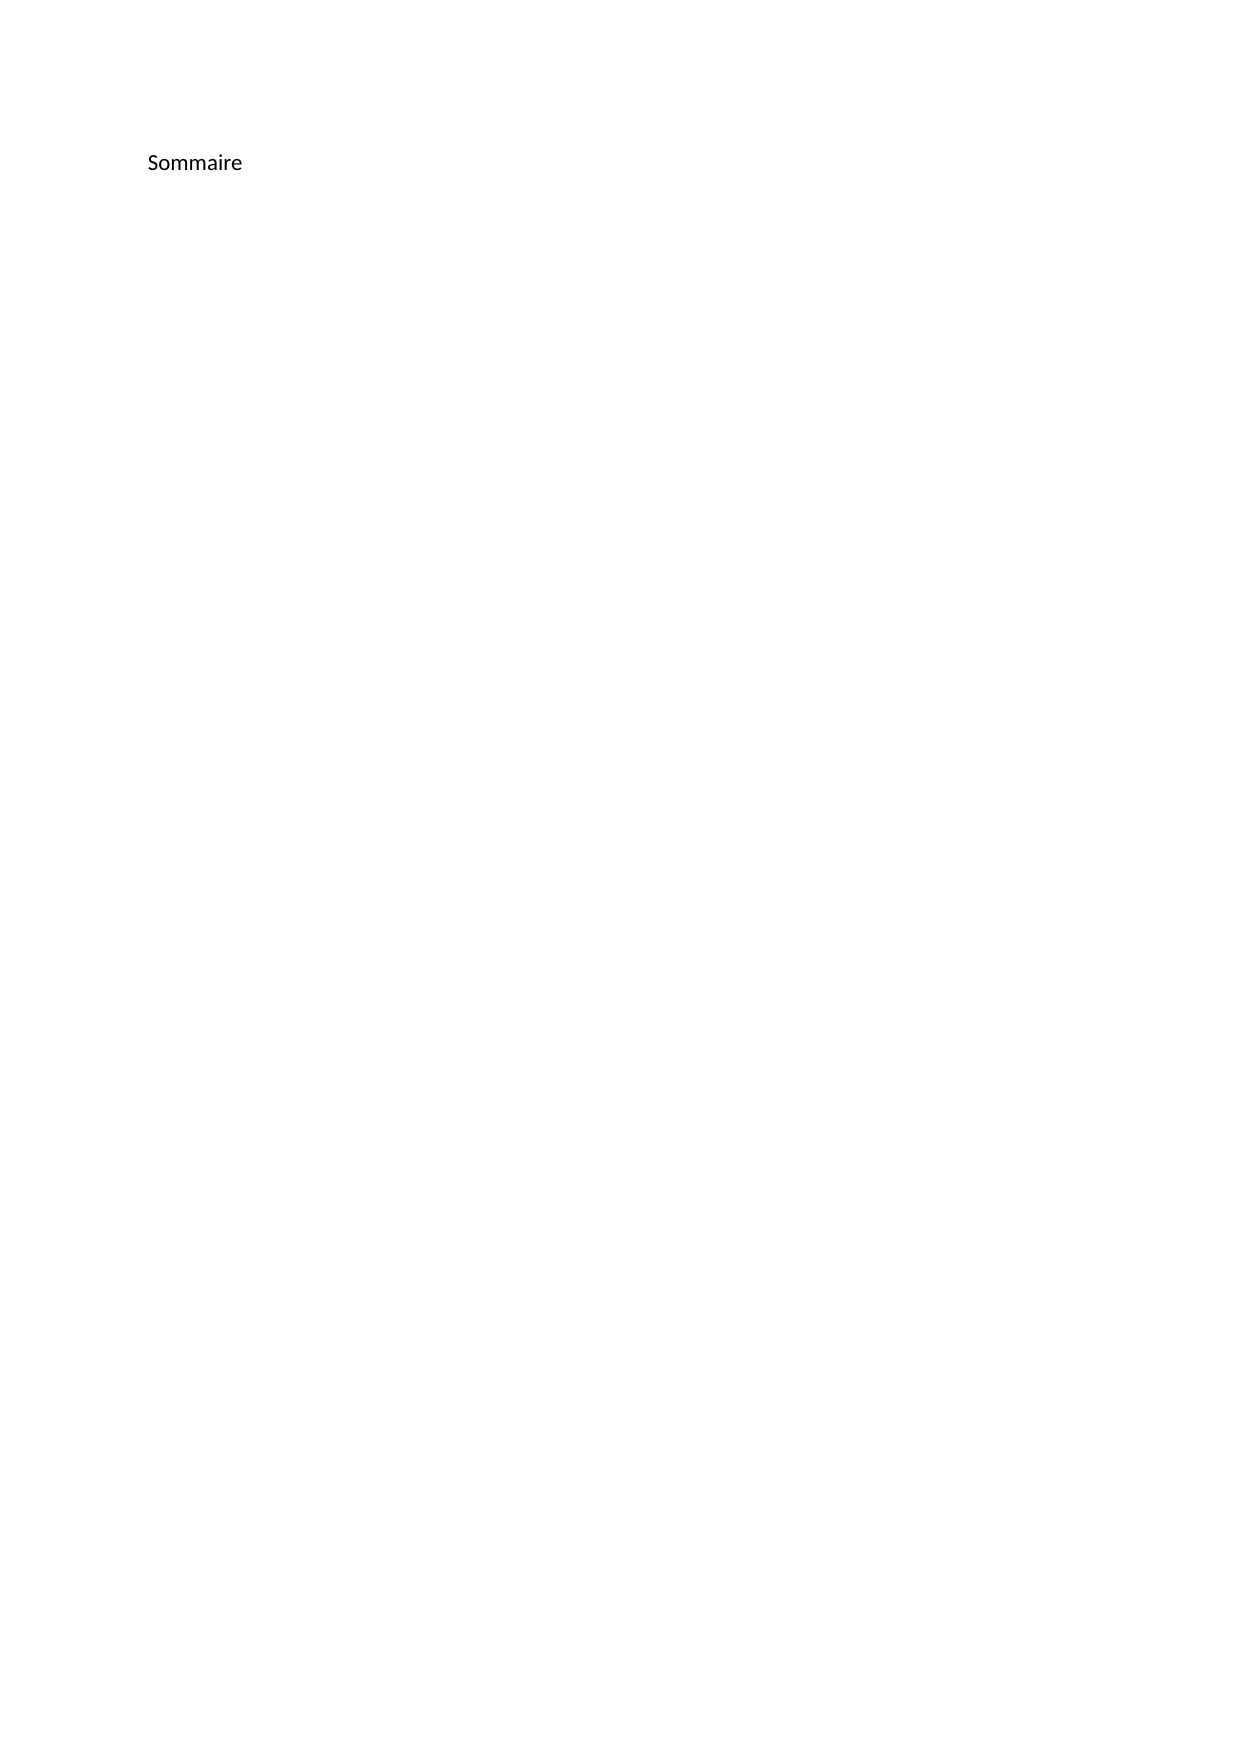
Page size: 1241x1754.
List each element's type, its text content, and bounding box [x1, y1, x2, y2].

text Sommaire [148, 148, 1093, 176]
